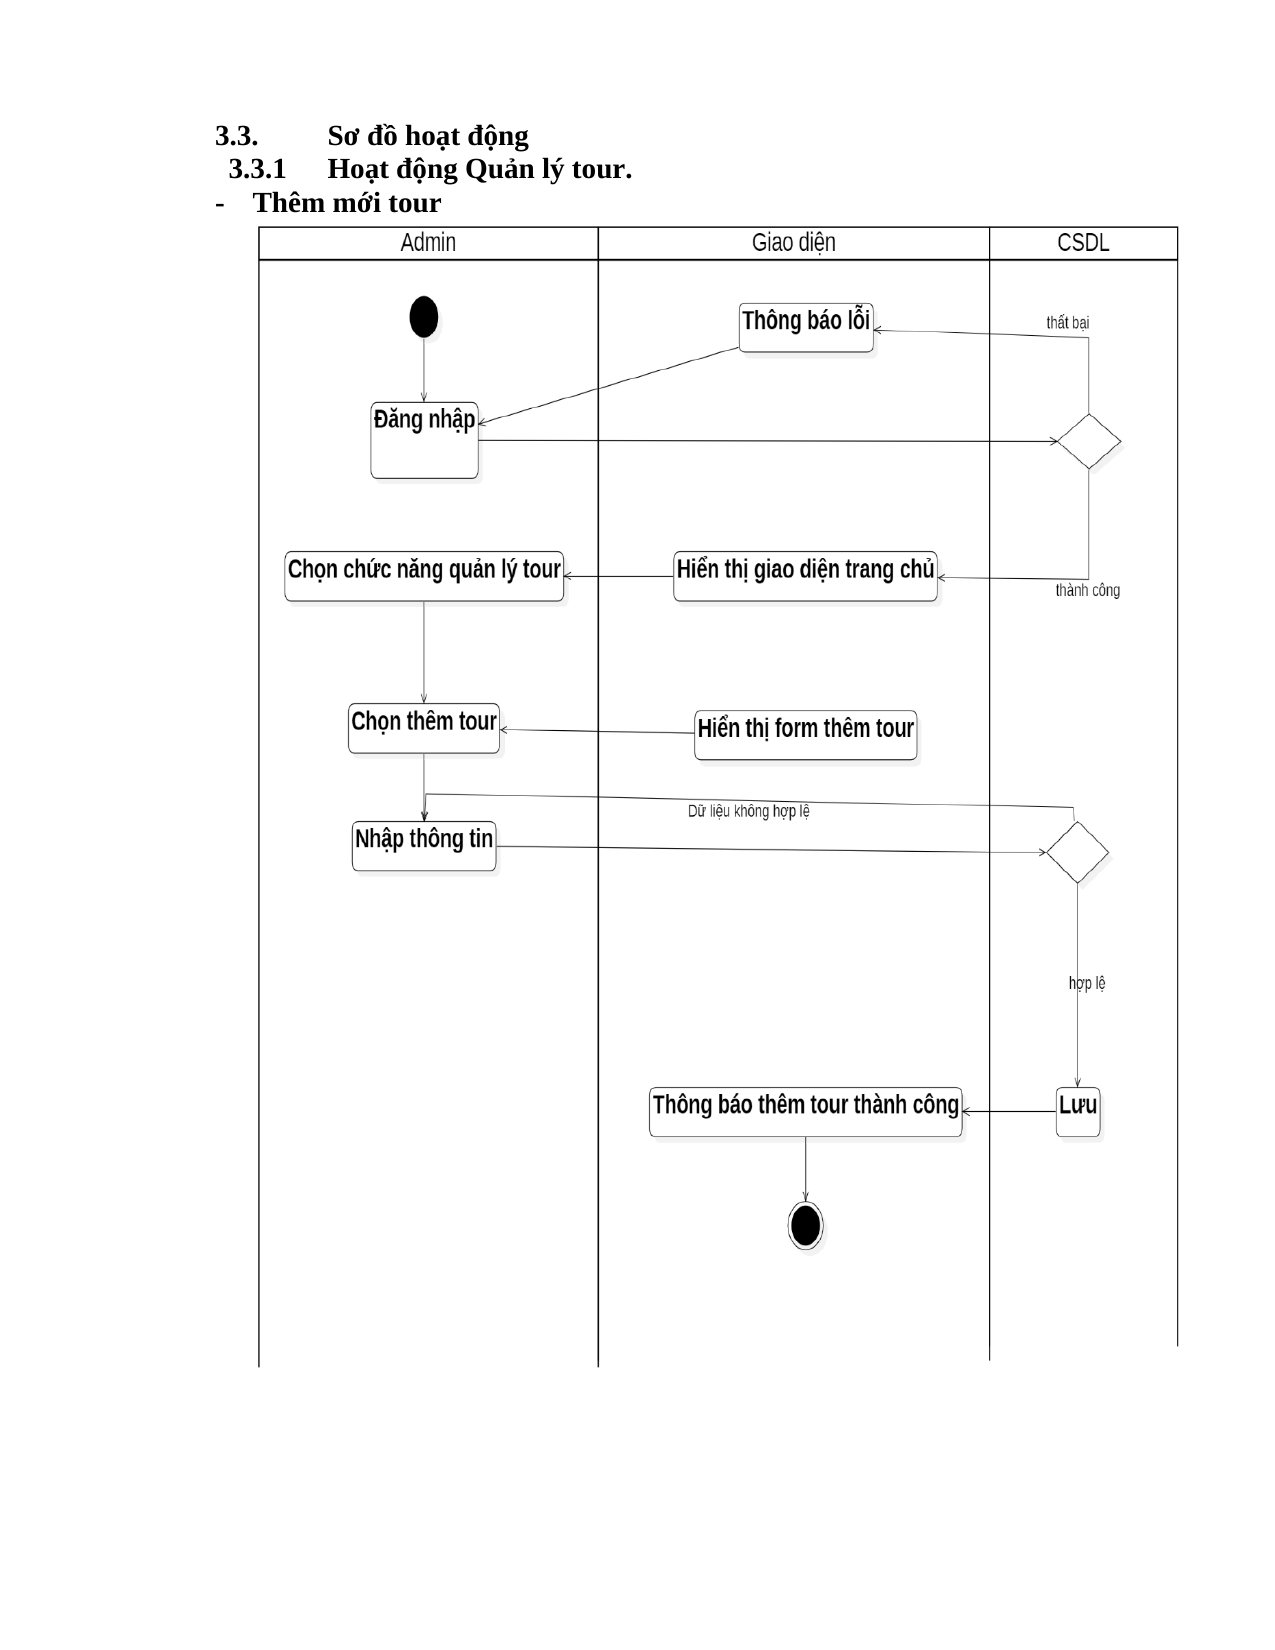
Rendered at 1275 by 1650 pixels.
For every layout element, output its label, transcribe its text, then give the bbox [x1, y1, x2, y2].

list Hoạt động Quản lý tour. [228, 152, 1157, 185]
list Sơ đồ hoạt động [215, 118, 1157, 152]
list Thêm mới tour [215, 185, 1157, 219]
picture [252, 218, 1203, 1401]
